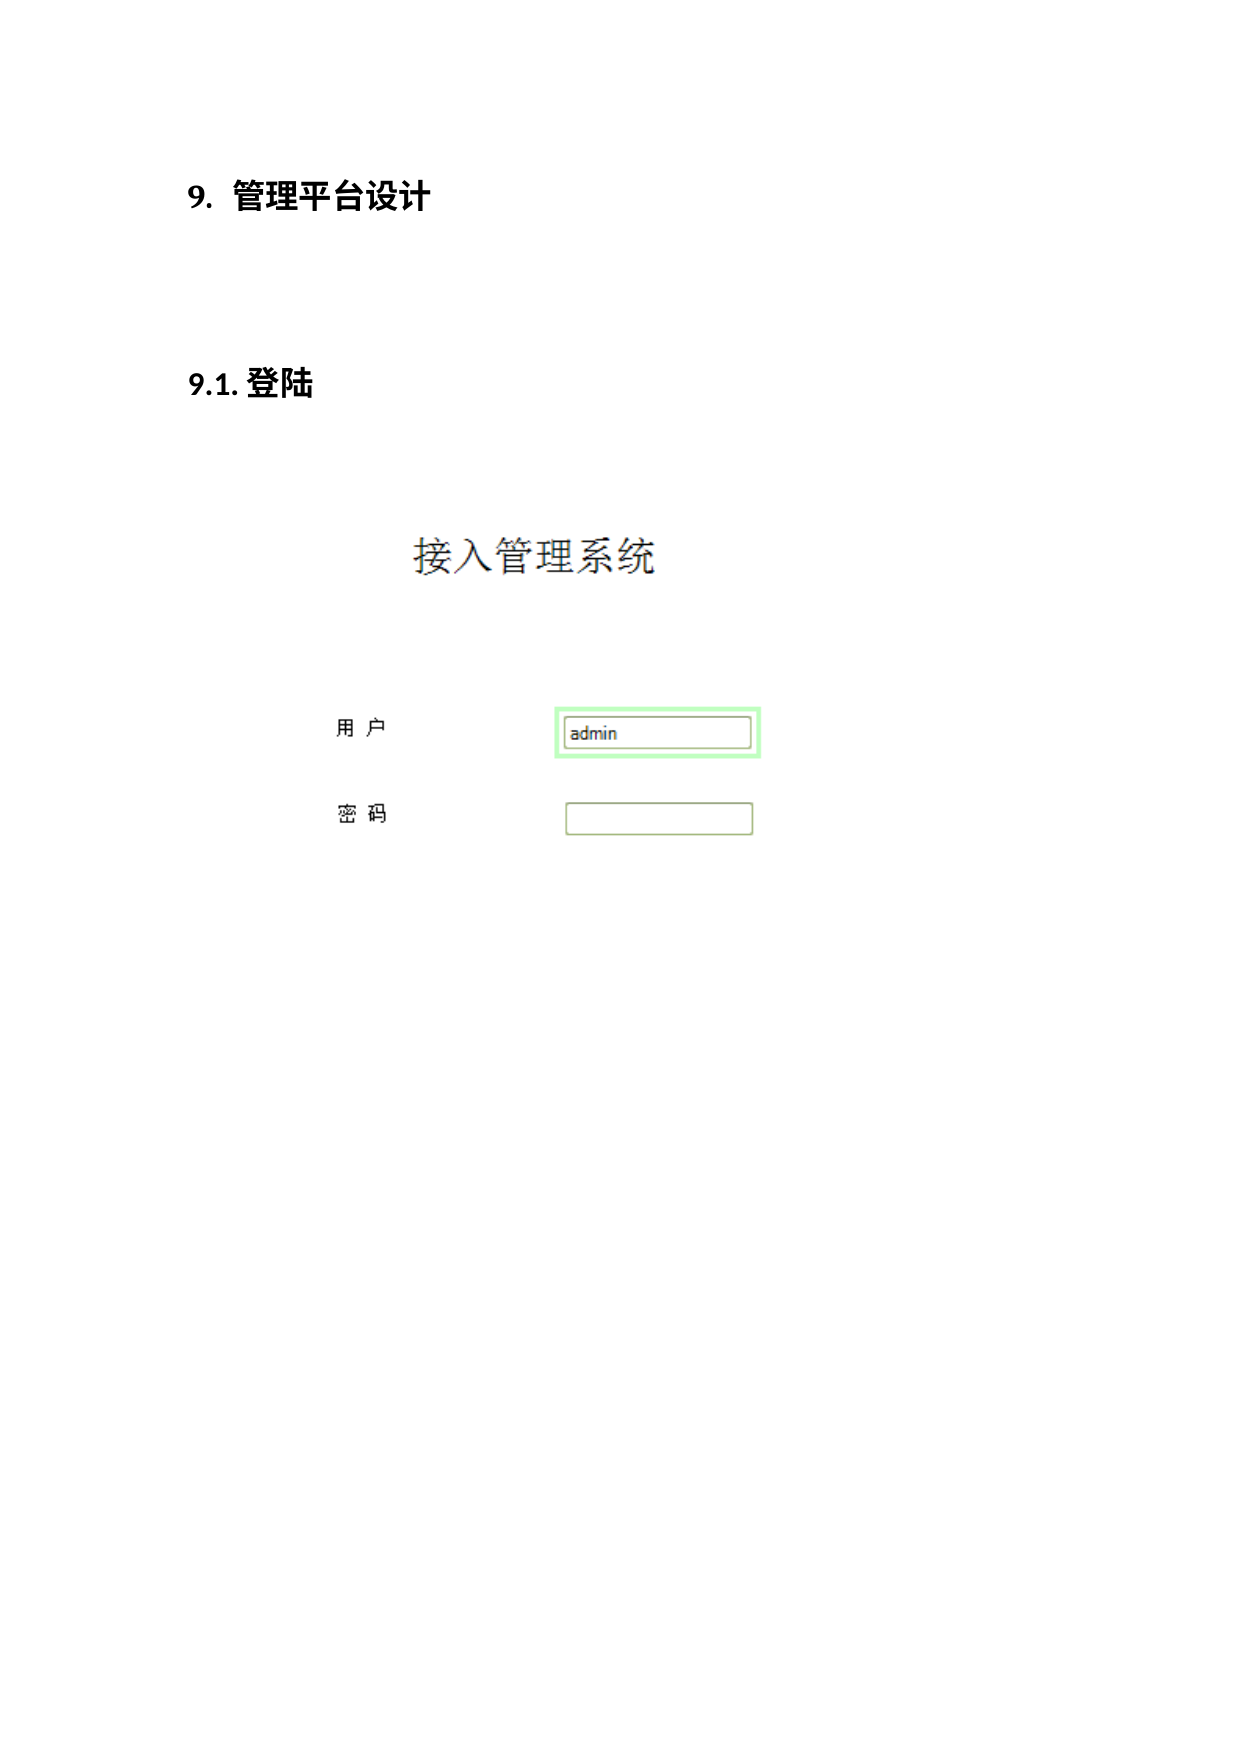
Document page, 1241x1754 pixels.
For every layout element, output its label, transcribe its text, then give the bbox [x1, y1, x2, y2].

subtitle 管理平台设计 [187, 162, 1053, 227]
picture [187, 476, 935, 950]
subtitle 登陆 [187, 349, 1053, 414]
